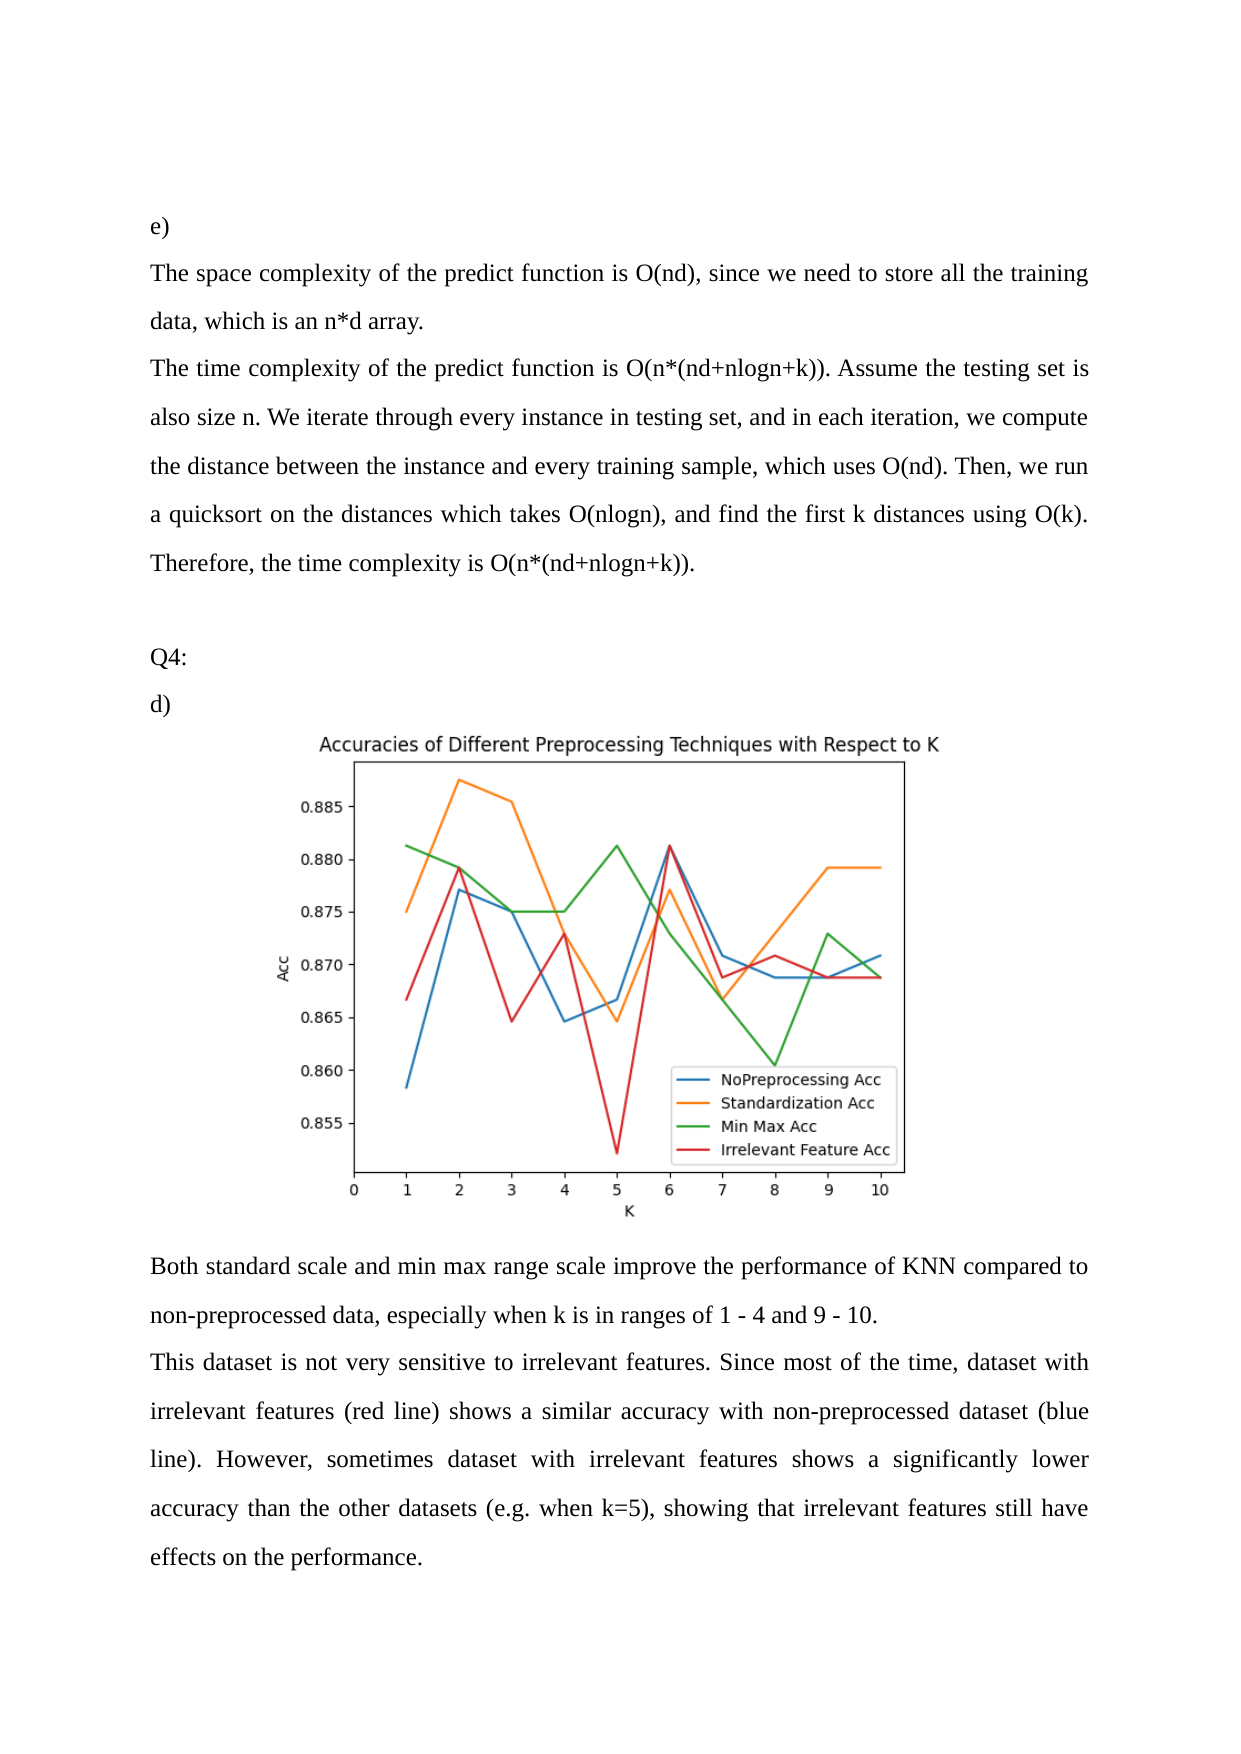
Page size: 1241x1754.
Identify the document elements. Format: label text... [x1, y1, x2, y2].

text The time complexity of the predict function is O(n*(nd+nlogn+k)). Assume the testing set is also size n. We iterate through every instance in testing set, and in each iteration, we compute the distance between the instance and every training sample, which uses O(nd). Then, we run a quicksort on the distances which takes O(nlogn), and find the first k distances using O(k). Therefore, the time complexity is O(n*(nd+nlogn+k)). [150, 351, 1090, 579]
picture [265, 697, 971, 1226]
text The space complexity of the predict function is O(nd), since we need to store all the training data, which is an n*d array. [150, 256, 1090, 337]
text Q4: [150, 640, 1090, 673]
text Both standard scale and min max range scale improve the performance of KNN compared to non-preprocessed data, especially when k is in ranges of 1 - 4 and 9 - 10. [150, 1249, 1090, 1331]
text e) [150, 209, 1090, 241]
text d) [150, 687, 1090, 719]
text This dataset is not very sensitive to irrelevant features. Since most of the time, dataset with irrelevant features (red line) shows a similar accuracy with non-preprocessed dataset (blue line). However, sometimes dataset with irrelevant features shows a significantly lower accuracy than the other datasets (e.g. when k=5), showing that irrelevant features still have effects on the performance. [150, 1345, 1090, 1573]
